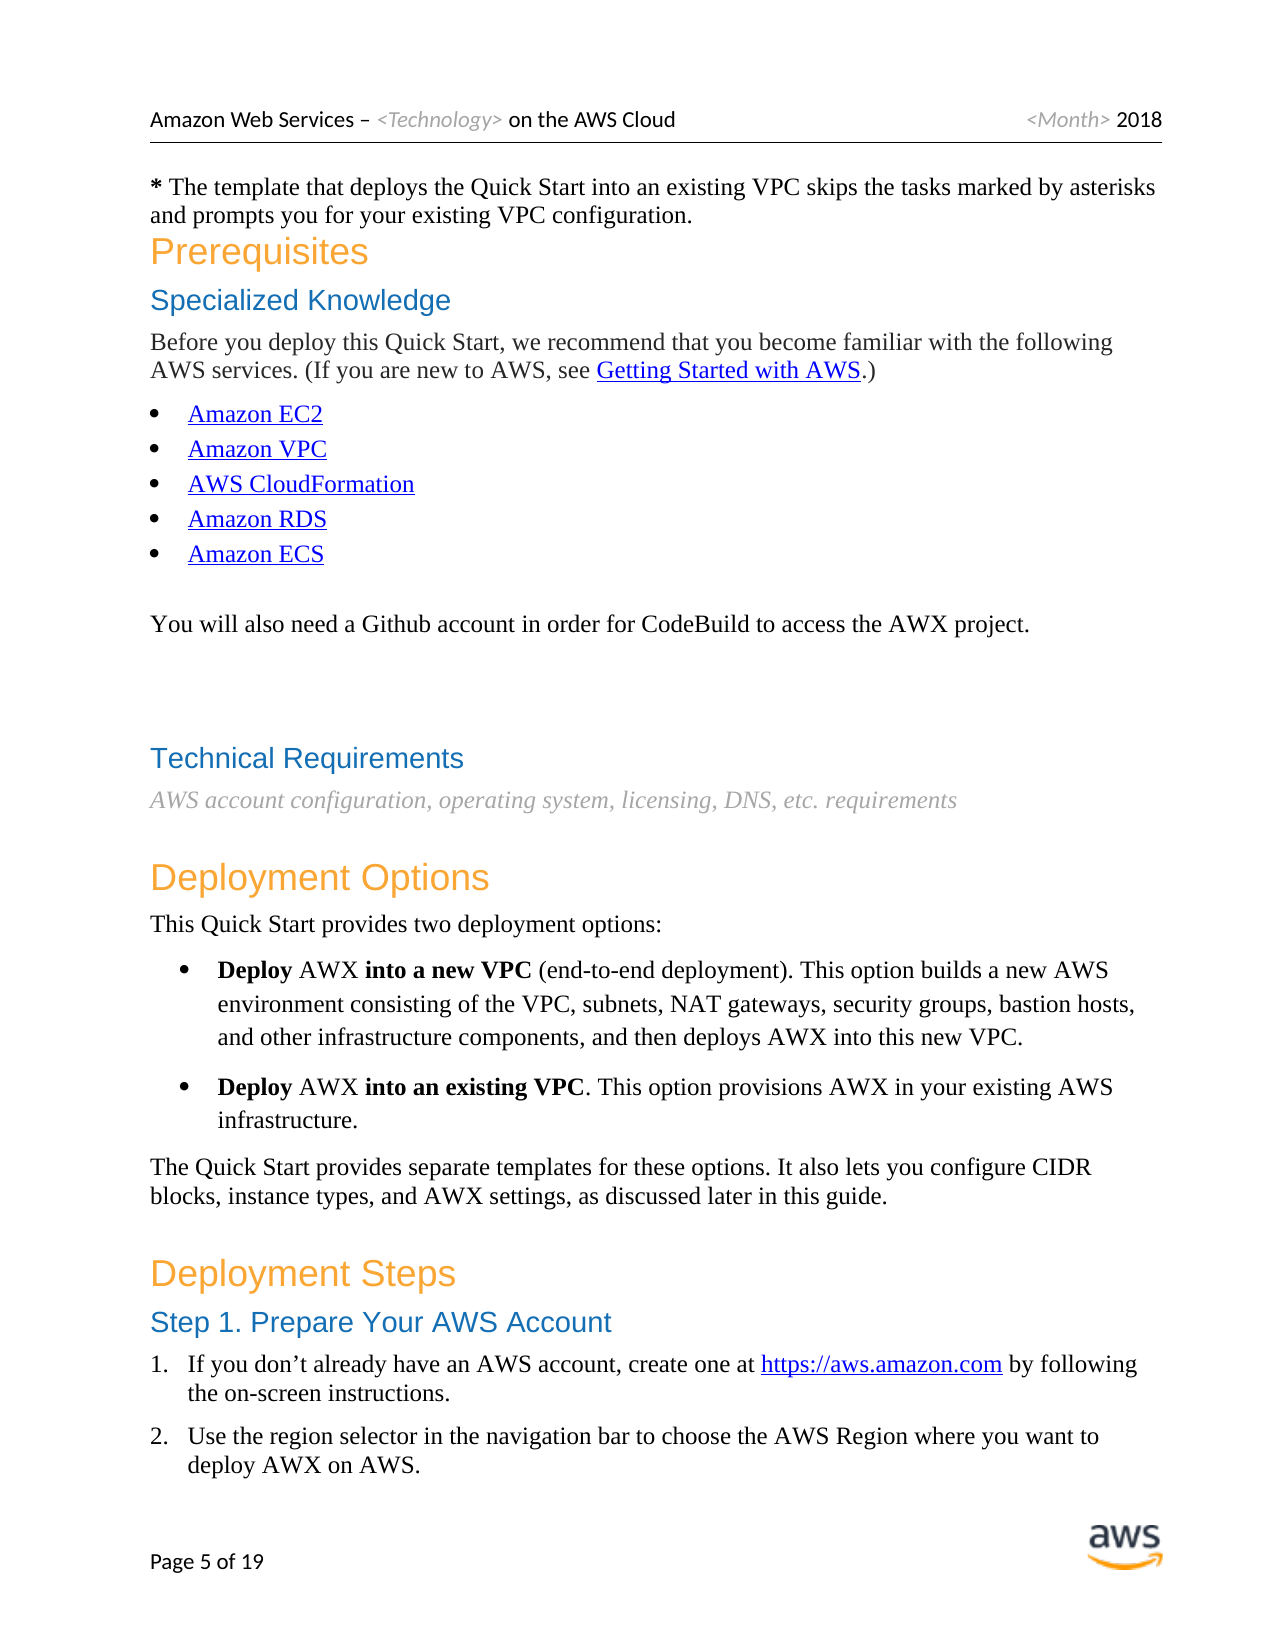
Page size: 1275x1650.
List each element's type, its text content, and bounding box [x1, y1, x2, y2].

list Use the region selector in the navigation bar to choose the AWS Region where you want to deploy AWX on AWS. [150, 1421, 1162, 1478]
list Deploy AWX into a new VPC (end-to-end deployment). This option builds a new AWS environment consisting of the VPC, subnets, NAT gateways, security groups, bastion hosts, and other infrastructure components, and then deploys AWX into this new VPC. [180, 952, 1162, 1052]
subtitle Prerequisites [150, 229, 1162, 272]
list AWS CloudFormation [150, 469, 1162, 498]
subtitle Deployment Steps [150, 1251, 1162, 1294]
list Amazon ECS [150, 539, 1162, 568]
text The Quick Start provides separate templates for these options. It also lets you configure CIDR blocks, instance types, and AWX settings, as discussed later in this guide. [150, 1152, 1162, 1210]
text AWS account configuration, operating system, licensing, DNS, etc. requirements [150, 785, 1162, 814]
text * The template that deploys the Quick Start into an existing VPC skips the tasks marked by asterisks and prompts you for your existing VPC configuration. [150, 172, 1162, 229]
subtitle Step 1. Prepare Your AWS Account [150, 1305, 1162, 1338]
text Before you deploy this Quick Start, we recommend that you become familiar with the following AWS services. (If you are new to AWS, see Getting Started with AWS.) [150, 327, 1162, 384]
subtitle Specialized Knowledge [150, 283, 1162, 316]
list Amazon VPC [150, 434, 1162, 463]
text This Quick Start provides two deployment options: [150, 909, 1162, 938]
list If you don’t already have an AWS account, create one at https://aws.amazon.com by following the on-screen instructions. [150, 1349, 1162, 1406]
subtitle Technical Requirements [150, 741, 1162, 774]
picture [1087, 1525, 1163, 1570]
list You will also need a Github account in order for CodeBuild to access the AWX project. [150, 609, 1162, 638]
list Amazon EC2 [150, 399, 1162, 428]
subtitle Deployment Options [150, 855, 1162, 898]
list Deploy AWX into an existing VPC. This option provisions AWX in your existing AWS infrastructure. [180, 1069, 1162, 1136]
list Amazon RDS [150, 504, 1162, 533]
